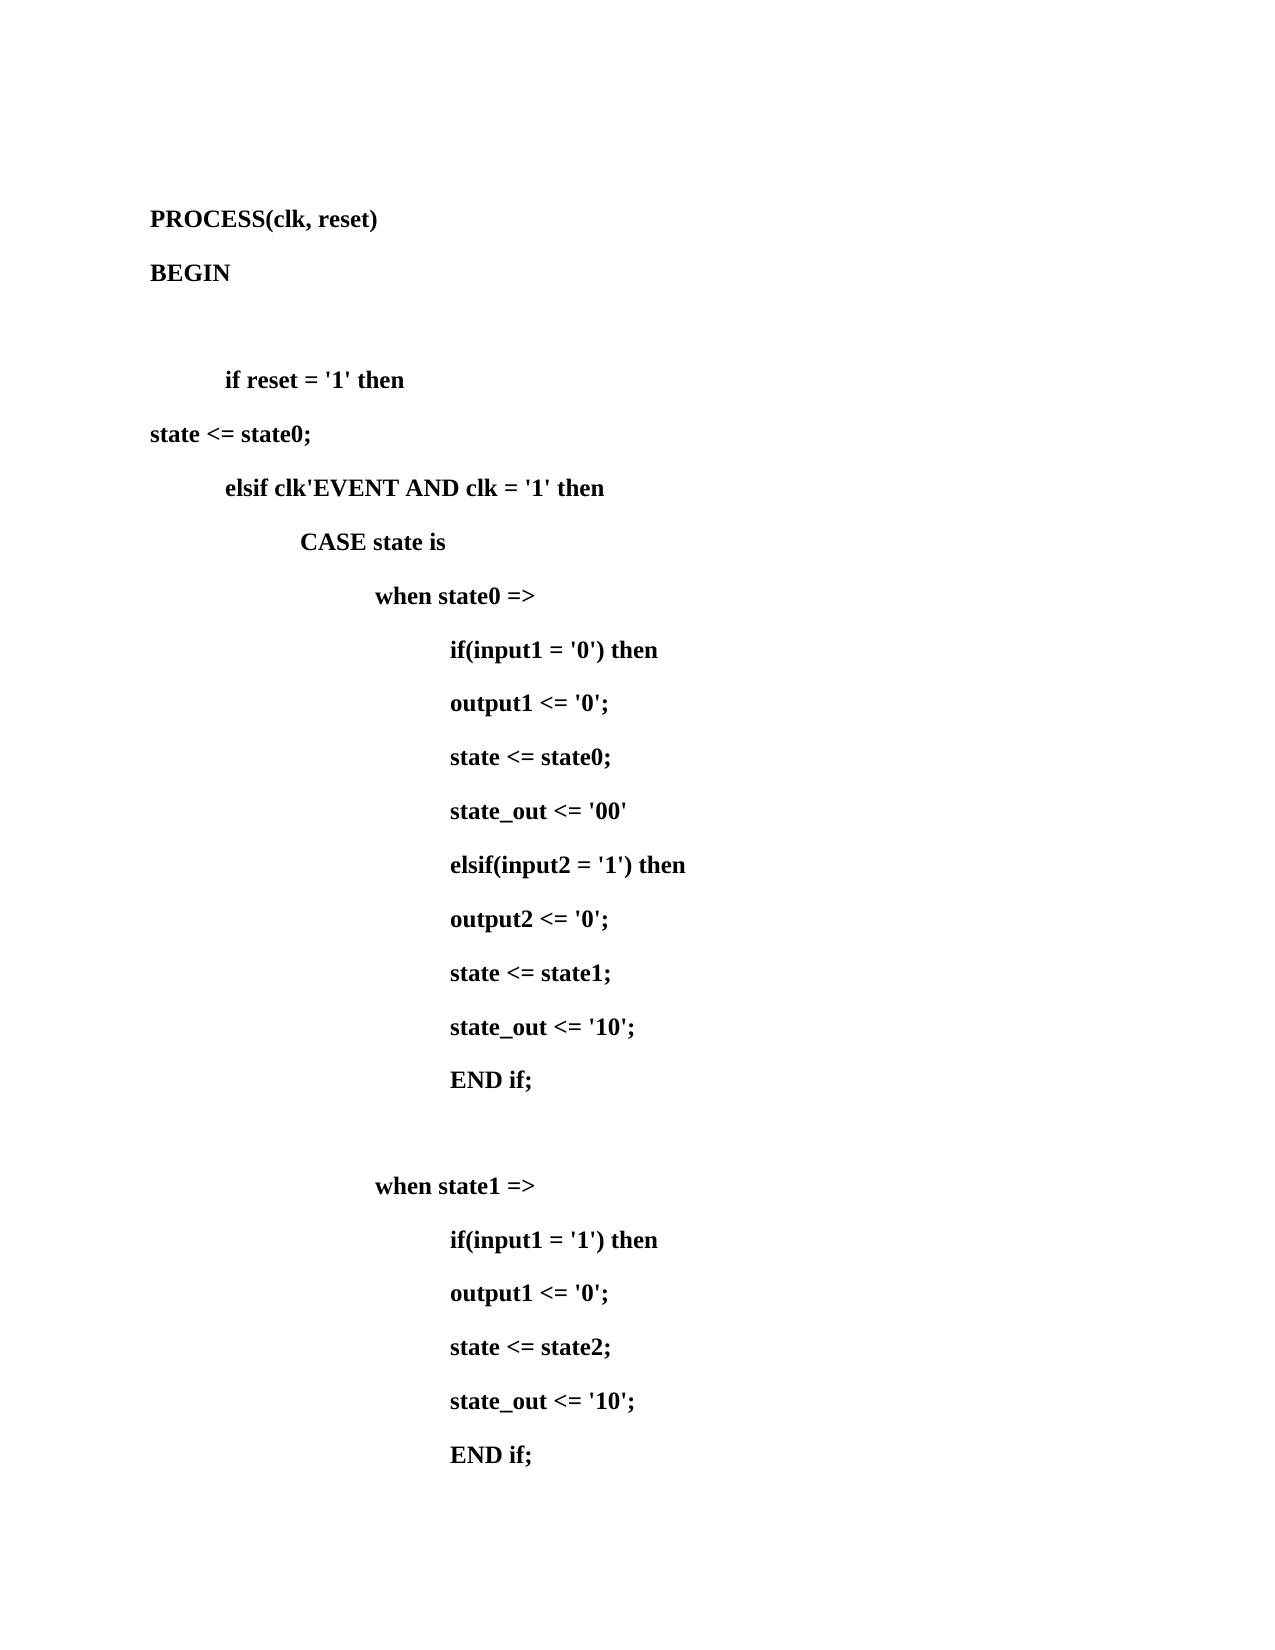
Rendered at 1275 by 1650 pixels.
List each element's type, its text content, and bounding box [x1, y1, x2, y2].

text END if; [150, 1066, 1125, 1094]
text state_out <= '10'; [150, 1012, 1125, 1040]
text state_out <= '00' [150, 796, 1125, 825]
text output2 <= '0'; [150, 904, 1125, 933]
text state <= state2; [150, 1332, 1125, 1361]
text elsif(input2 = '1') then [150, 850, 1125, 879]
text END if; [150, 1440, 1125, 1469]
text when state0 => [150, 581, 1125, 609]
text BEGIN [150, 258, 1125, 286]
text state_out <= '10'; [150, 1386, 1125, 1415]
text CASE state is [150, 527, 1125, 556]
text if(input1 = '0') then [150, 635, 1125, 663]
text output1 <= '0'; [150, 1278, 1125, 1307]
text PROCESS(clk, reset) [150, 204, 1125, 233]
text state <= state0; [150, 742, 1125, 771]
text if reset = '1' then [150, 365, 1125, 394]
text output1 <= '0'; [150, 688, 1125, 717]
text state <= state1; [150, 958, 1125, 987]
text if(input1 = '1') then [150, 1225, 1125, 1253]
text when state1 => [150, 1171, 1125, 1199]
text state <= state0; [150, 419, 1125, 448]
text elsif clk'EVENT AND clk = '1' then [150, 473, 1125, 502]
